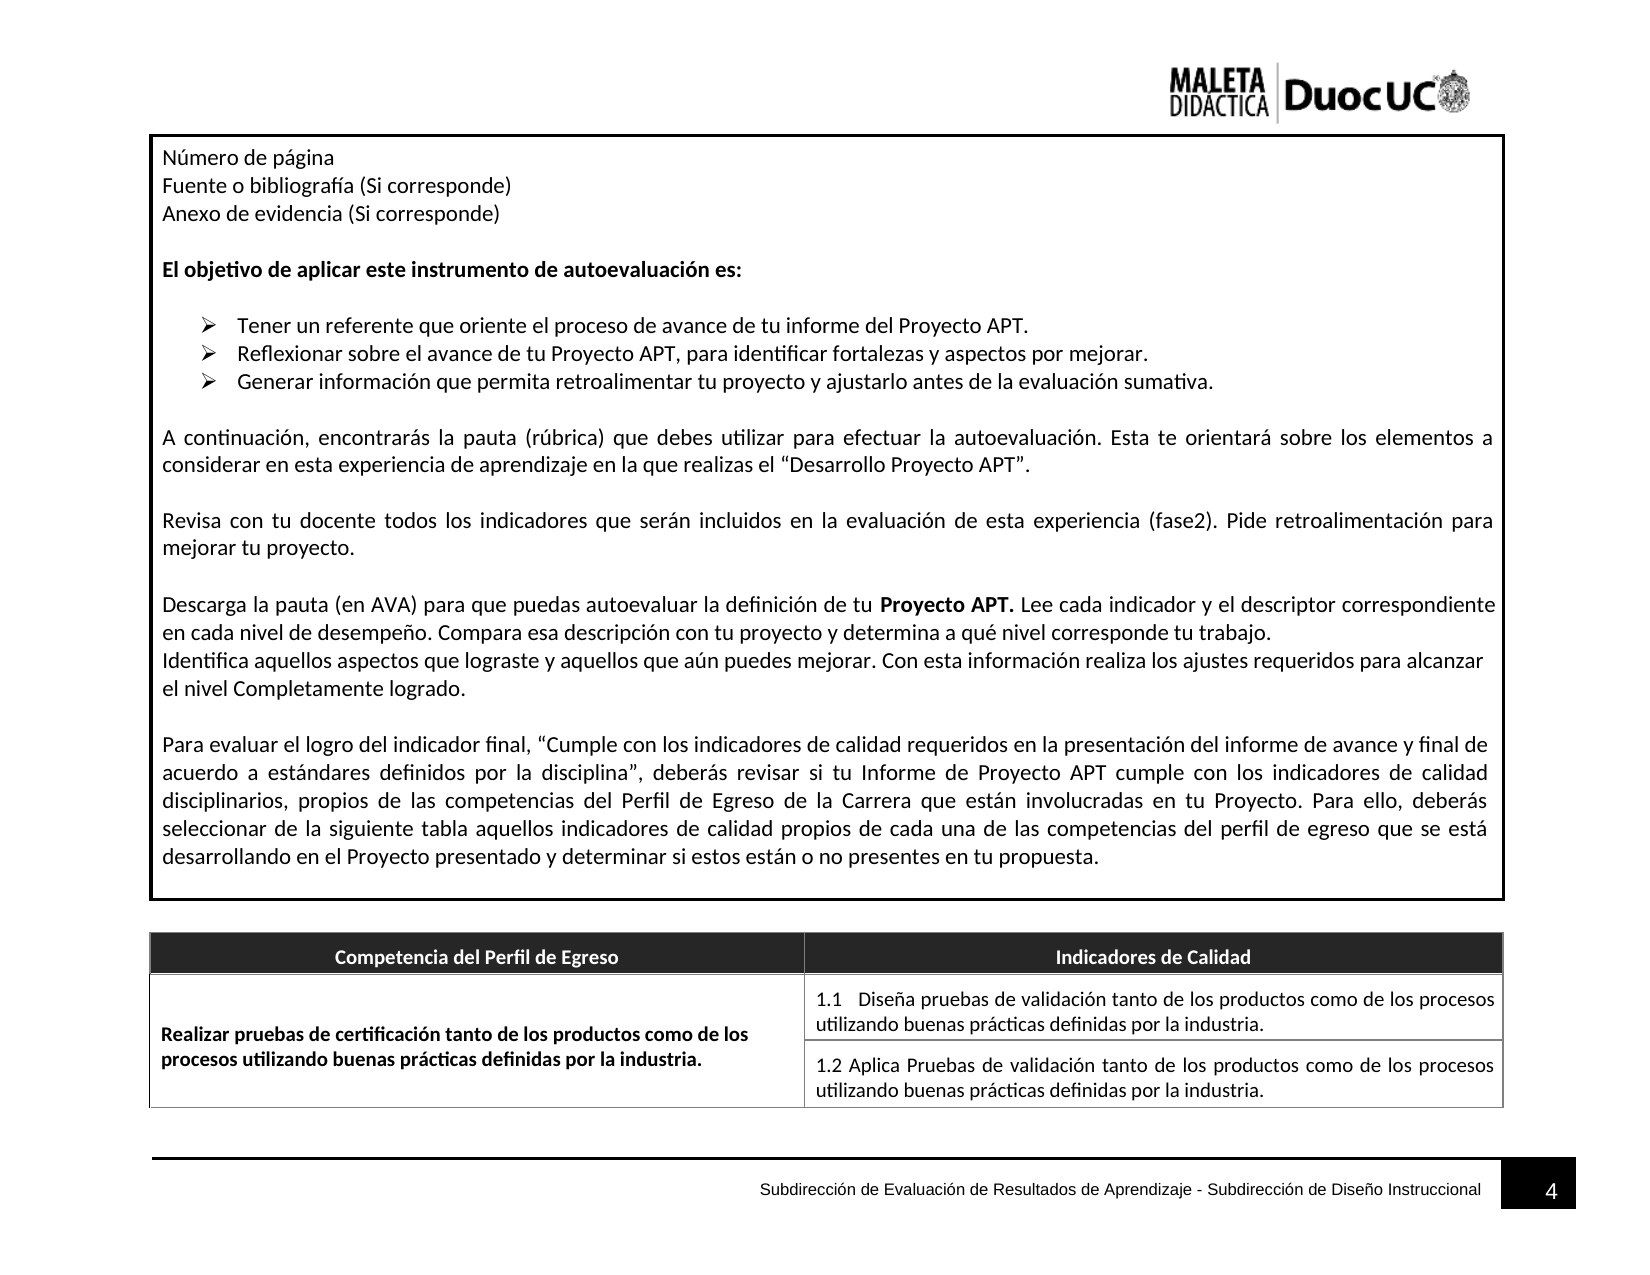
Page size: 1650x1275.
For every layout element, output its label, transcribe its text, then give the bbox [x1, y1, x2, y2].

table_header Indicadores de Calidad [805, 933, 1502, 973]
table_header Competencia del Perfil de Egreso [151, 933, 804, 973]
table_cell 1.2 Aplica Pruebas de validación tanto de los productos como de los procesos utilizando buenas prácticas definidas por la industria. [805, 1041, 1502, 1106]
picture [1137, 39, 1503, 134]
picture [147, 1175, 1496, 1209]
table_cell 1.1 Diseña pruebas de validación tanto de los productos como de los procesos utilizando buenas prácticas definidas por la industria. [805, 975, 1502, 1039]
table_cell Número de página Fuente o bibliografía (Si corresponde) Anexo de evidencia (Si corresponde) El objetivo de aplicar este instrumento de autoevaluación es: Tener un referente que oriente el proceso de avance de tu informe del Proyecto APT. Reflexionar sobre el avance de tu Proyecto APT, para identificar fortalezas y aspectos por mejorar. Generar información que permita retroalimentar tu proyecto y ajustarlo antes de la evaluación sumativa. A continuación, encontrarás la pauta (rúbrica) que debes utilizar para efectuar la autoevaluación. Esta te orientará sobre los elementos a considerar en esta experiencia de aprendizaje en la que realizas el “Desarrollo Proyecto APT”. Revisa con tu docente todos los indicadores que serán incluidos en la evaluación de esta experiencia (fase2). Pide retroalimentación para mejorar tu proyecto. Descarga la pauta (en AVA) para que puedas autoevaluar la definición de tu Proyecto APT. Lee cada indicador y el descriptor correspondiente en cada nivel de desempeño. Compara esa descripción con tu proyecto y determina a qué nivel corresponde tu trabajo. Identifica aquellos aspectos que lograste y aquellos que aún puedes mejorar. Con esta información realiza los ajustes requeridos para alcanzar el nivel Completamente logrado. Para evaluar el logro del indicador final, “Cumple con los indicadores de calidad requeridos en la presentación del informe de avance y final de acuerdo a estándares definidos por la disciplina”, deberás revisar si tu Informe de Proyecto APT cumple con los indicadores de calidad disciplinarios, propios de las competencias del Perfil de Egreso de la Carrera que están involucradas en tu Proyecto. Para ello, deberás seleccionar de la siguiente tabla aquellos indicadores de calidad propios de cada una de las competencias del perfil de egreso que se está desarrollando en el Proyecto presentado y determinar si estos están o no presentes en tu propuesta. [153, 137, 1502, 898]
table_cell Realizar pruebas de certificación tanto de los productos como de los procesos utilizando buenas prácticas definidas por la industria. [150, 975, 804, 1106]
